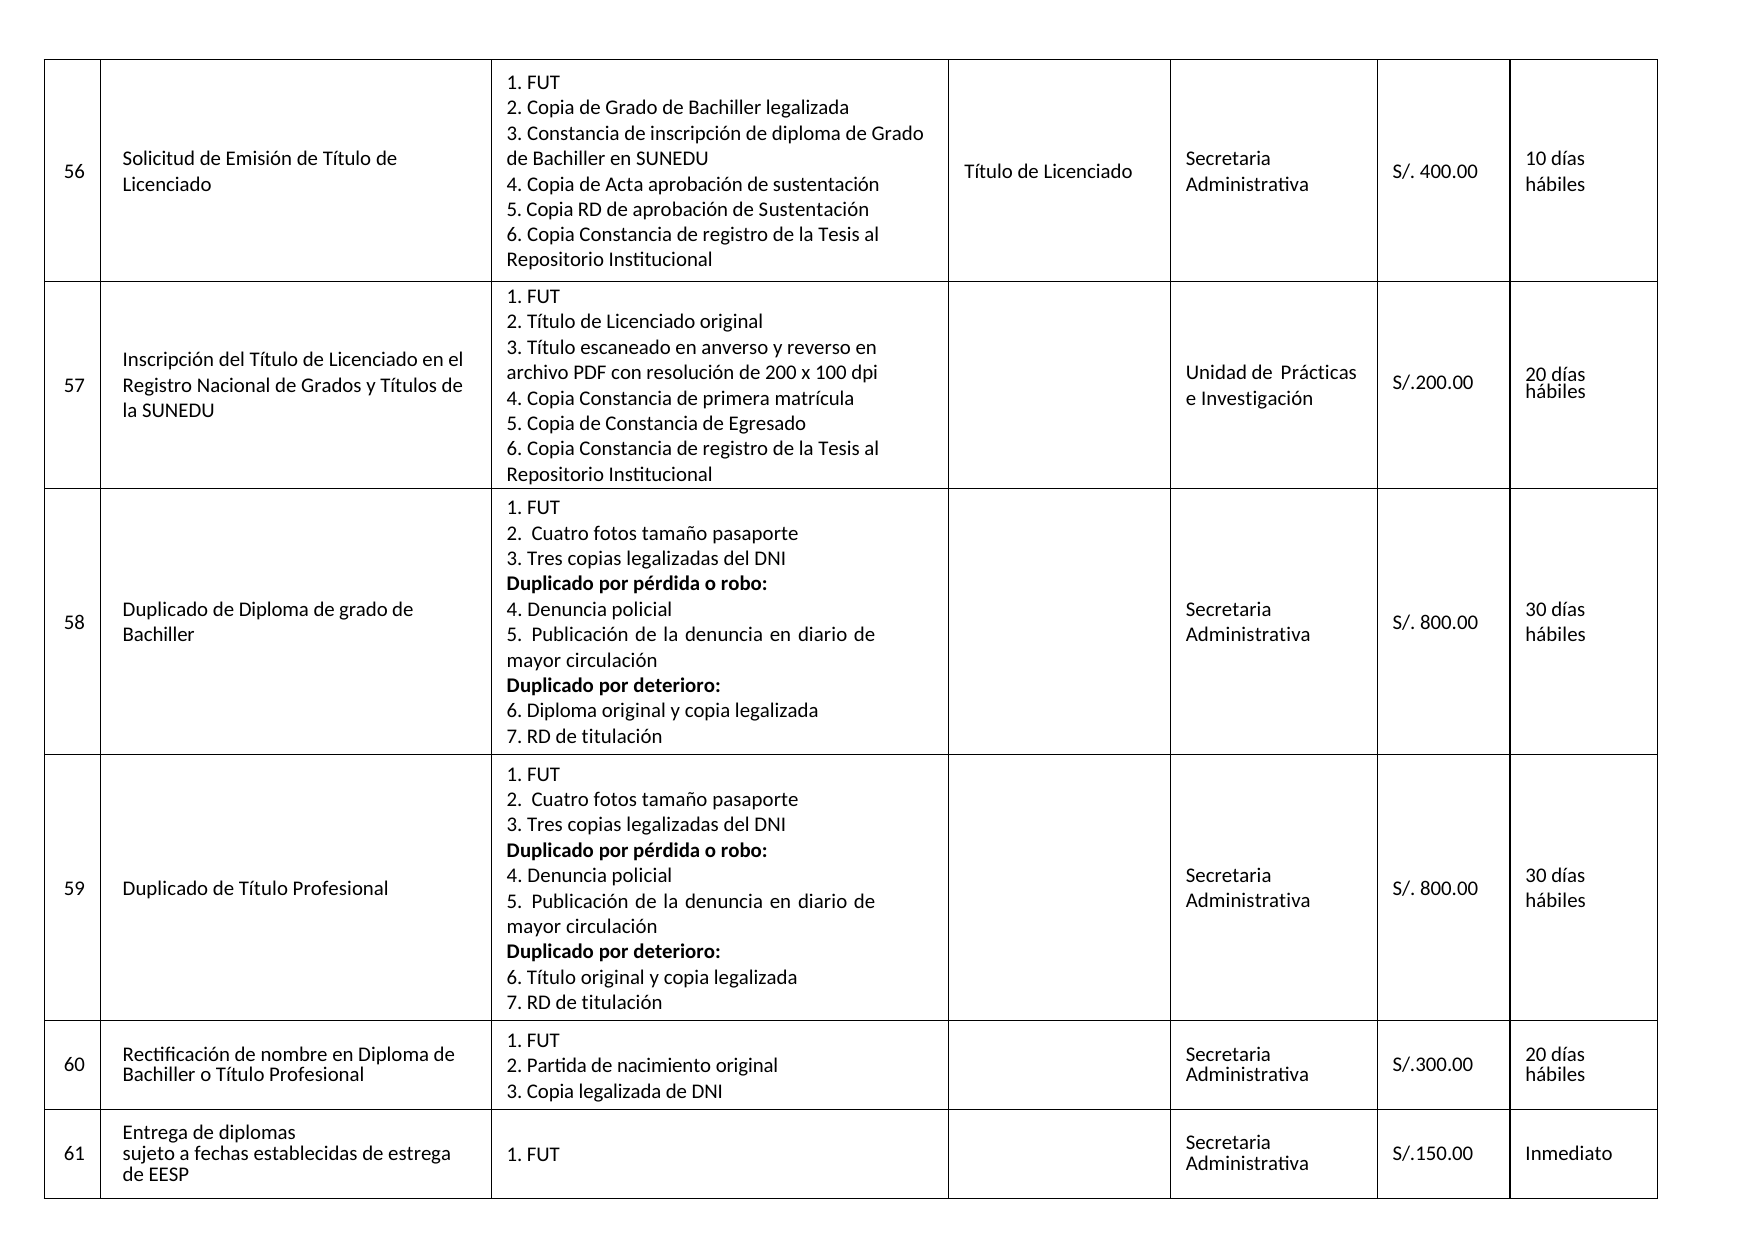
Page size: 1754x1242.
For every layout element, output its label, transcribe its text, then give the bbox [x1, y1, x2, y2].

table_cell [949, 1110, 1170, 1198]
table_cell [949, 755, 1170, 1020]
table_cell Entrega de diplomas sujeto a fechas establecidas de estrega de EESP [101, 1110, 491, 1198]
table_cell 60 [45, 1021, 100, 1109]
table_cell Secretaria Administrativa [1171, 755, 1377, 1020]
table_cell [949, 1021, 1170, 1109]
table_cell S/. 400.00 [1378, 60, 1509, 281]
table_cell S/.200.00 [1378, 282, 1509, 488]
table_cell S/.300.00 [1378, 1021, 1509, 1109]
table_cell 30 días hábiles [1511, 755, 1657, 1020]
table_cell 61 [45, 1110, 100, 1198]
table_cell Secretaria Administrativa [1171, 1021, 1377, 1109]
table_cell Secretaria Administrativa [1171, 1110, 1377, 1198]
table_cell 1. FUT 2. Copia de Grado de Bachiller legalizada 3. Constancia de inscripción de diploma de Grado de Bachiller en SUNEDU 4. Copia de Acta aprobación de sustentación 5. Copia RD de aprobación de Sustentación 6. Copia Constancia de registro de la Tesis al Repositorio Institucional [492, 60, 948, 281]
table_cell 1. FUT 2. Cuatro fotos tamaño pasaporte 3. Tres copias legalizadas del DNI Duplicado por pérdida o robo: 4. Denuncia policial 5. Publicación de la denuncia en diario de mayor circulación Duplicado por deterioro: 6. Título original y copia legalizada 7. RD de titulación [492, 755, 948, 1020]
table_cell S/. 800.00 [1378, 489, 1509, 754]
table_cell 1. FUT [492, 1110, 948, 1198]
table_cell 10 días hábiles [1511, 60, 1657, 281]
table_cell 1. FUT 2. Título de Licenciado original 3. Título escaneado en anverso y reverso en archivo PDF con resolución de 200 x 100 dpi 4. Copia Constancia de primera matrícula 5. Copia de Constancia de Egresado 6. Copia Constancia de registro de la Tesis al Repositorio Institucional [492, 282, 948, 488]
table_cell [949, 282, 1170, 488]
table_cell Unidad de Prácticas e Investigación [1171, 282, 1377, 488]
table_cell 57 [45, 282, 100, 488]
table_cell 30 días hábiles [1511, 489, 1657, 754]
table_cell S/. 800.00 [1378, 755, 1509, 1020]
table_cell Inmediato [1511, 1110, 1657, 1198]
table_cell S/.150.00 [1378, 1110, 1509, 1198]
table_cell 1. FUT 2. Cuatro fotos tamaño pasaporte 3. Tres copias legalizadas del DNI Duplicado por pérdida o robo: 4. Denuncia policial 5. Publicación de la denuncia en diario de mayor circulación Duplicado por deterioro: 6. Diploma original y copia legalizada 7. RD de titulación [492, 489, 948, 754]
table_cell Inscripción del Título de Licenciado en el Registro Nacional de Grados y Títulos de la SUNEDU [101, 282, 491, 488]
table_cell Título de Licenciado [949, 60, 1170, 281]
table_cell Secretaria Administrativa [1171, 489, 1377, 754]
table_cell Duplicado de Título Profesional [101, 755, 491, 1020]
table_cell Duplicado de Diploma de grado de Bachiller [101, 489, 491, 754]
table_cell 20 días hábiles [1511, 1021, 1657, 1109]
table_cell Secretaria Administrativa [1171, 60, 1377, 281]
table_cell Solicitud de Emisión de Título de Licenciado [101, 60, 491, 281]
table_cell 56 [45, 60, 100, 281]
table_cell 58 [45, 489, 100, 754]
table_cell 20 días hábiles [1511, 282, 1657, 488]
table_cell 59 [45, 755, 100, 1020]
table_cell Rectificación de nombre en Diploma de Bachiller o Título Profesional [101, 1021, 491, 1109]
table_cell 1. FUT 2. Partida de nacimiento original 3. Copia legalizada de DNI [492, 1021, 948, 1109]
table_cell [949, 489, 1170, 754]
